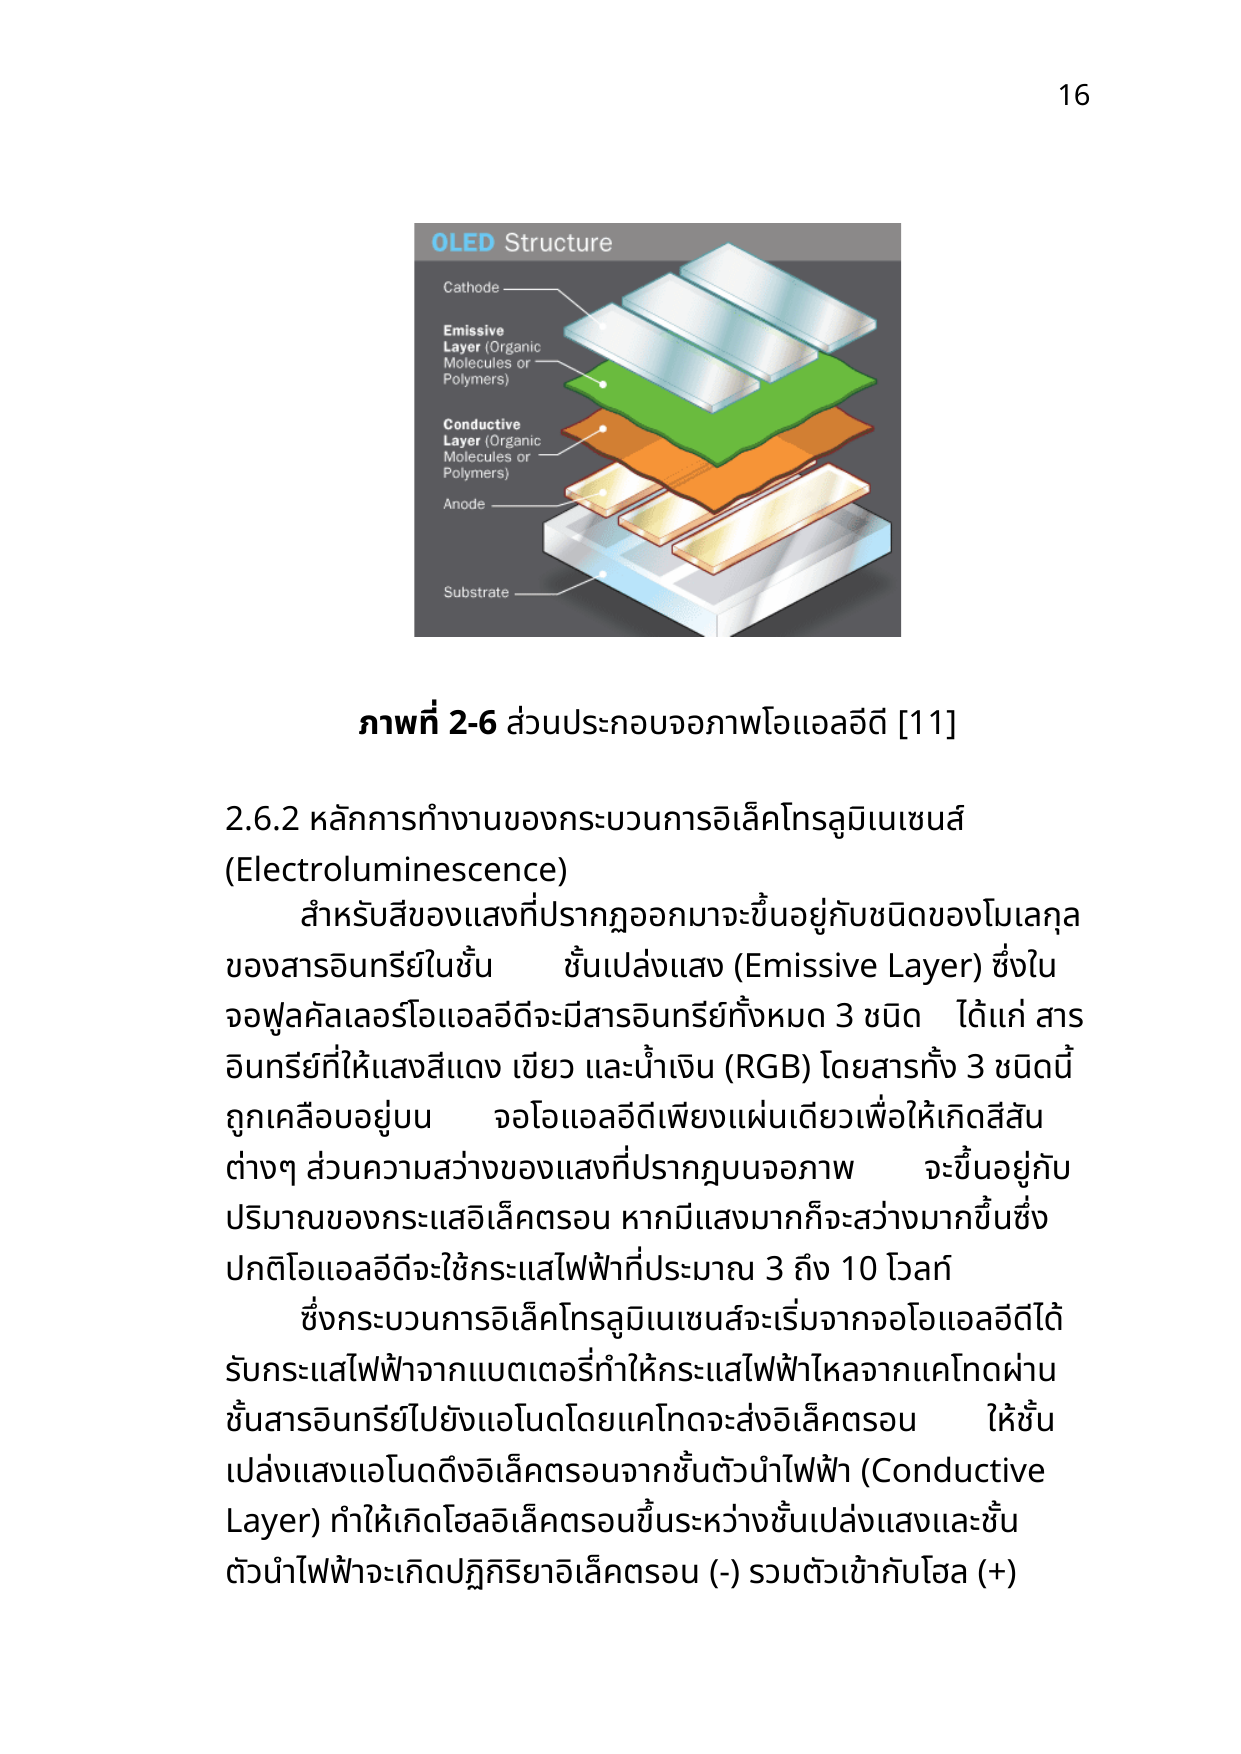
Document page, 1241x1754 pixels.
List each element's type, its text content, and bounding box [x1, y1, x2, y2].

text สำหรับสีของแสงที่ปรากฏออกมาจะขึ้นอยู่กับชนิดของโมเลกุลของสารอินทรีย์ในชั้น ชั้นเปล่งแสง (Emissive Layer) ซึ่งในจอฟูลคัลเลอร์โอแอลอีดีจะมีสารอินทรีย์ทั้งหมด 3 ชนิด ได้แก่ สารอินทรีย์ที่ให้แสงสีแดง เขียว และน้ำเงิน (RGB) โดยสารทั้ง 3 ชนิดนี้ถูกเคลือบอยู่บน จอโอแอลอีดีเพียงแผ่นเดียวเพื่อให้เกิดสีสันต่างๆ ส่วนความสว่างของแสงที่ปรากฎบนจอภาพ จะขึ้นอยู่กับปริมาณของกระแสอิเล็คตรอน หากมีแสงมากก็จะสว่างมากขึ้นซึ่งปกติโอแอลอีดีจะใช้กระแสไฟฟ้าที่ประมาณ 3 ถึง 10 โวลท์ [225, 891, 1090, 1295]
text 2.6.2 หลักการทำงานของกระบวนการอิเล็คโทรลูมิเนเซนส์ (Electroluminescence) [225, 795, 1090, 891]
picture [414, 223, 902, 637]
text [225, 1295, 1090, 1598]
text ภาพที่ 2-6 ส่วนประกอบจอภาพโอแอลอีดี [11] [225, 699, 1090, 750]
